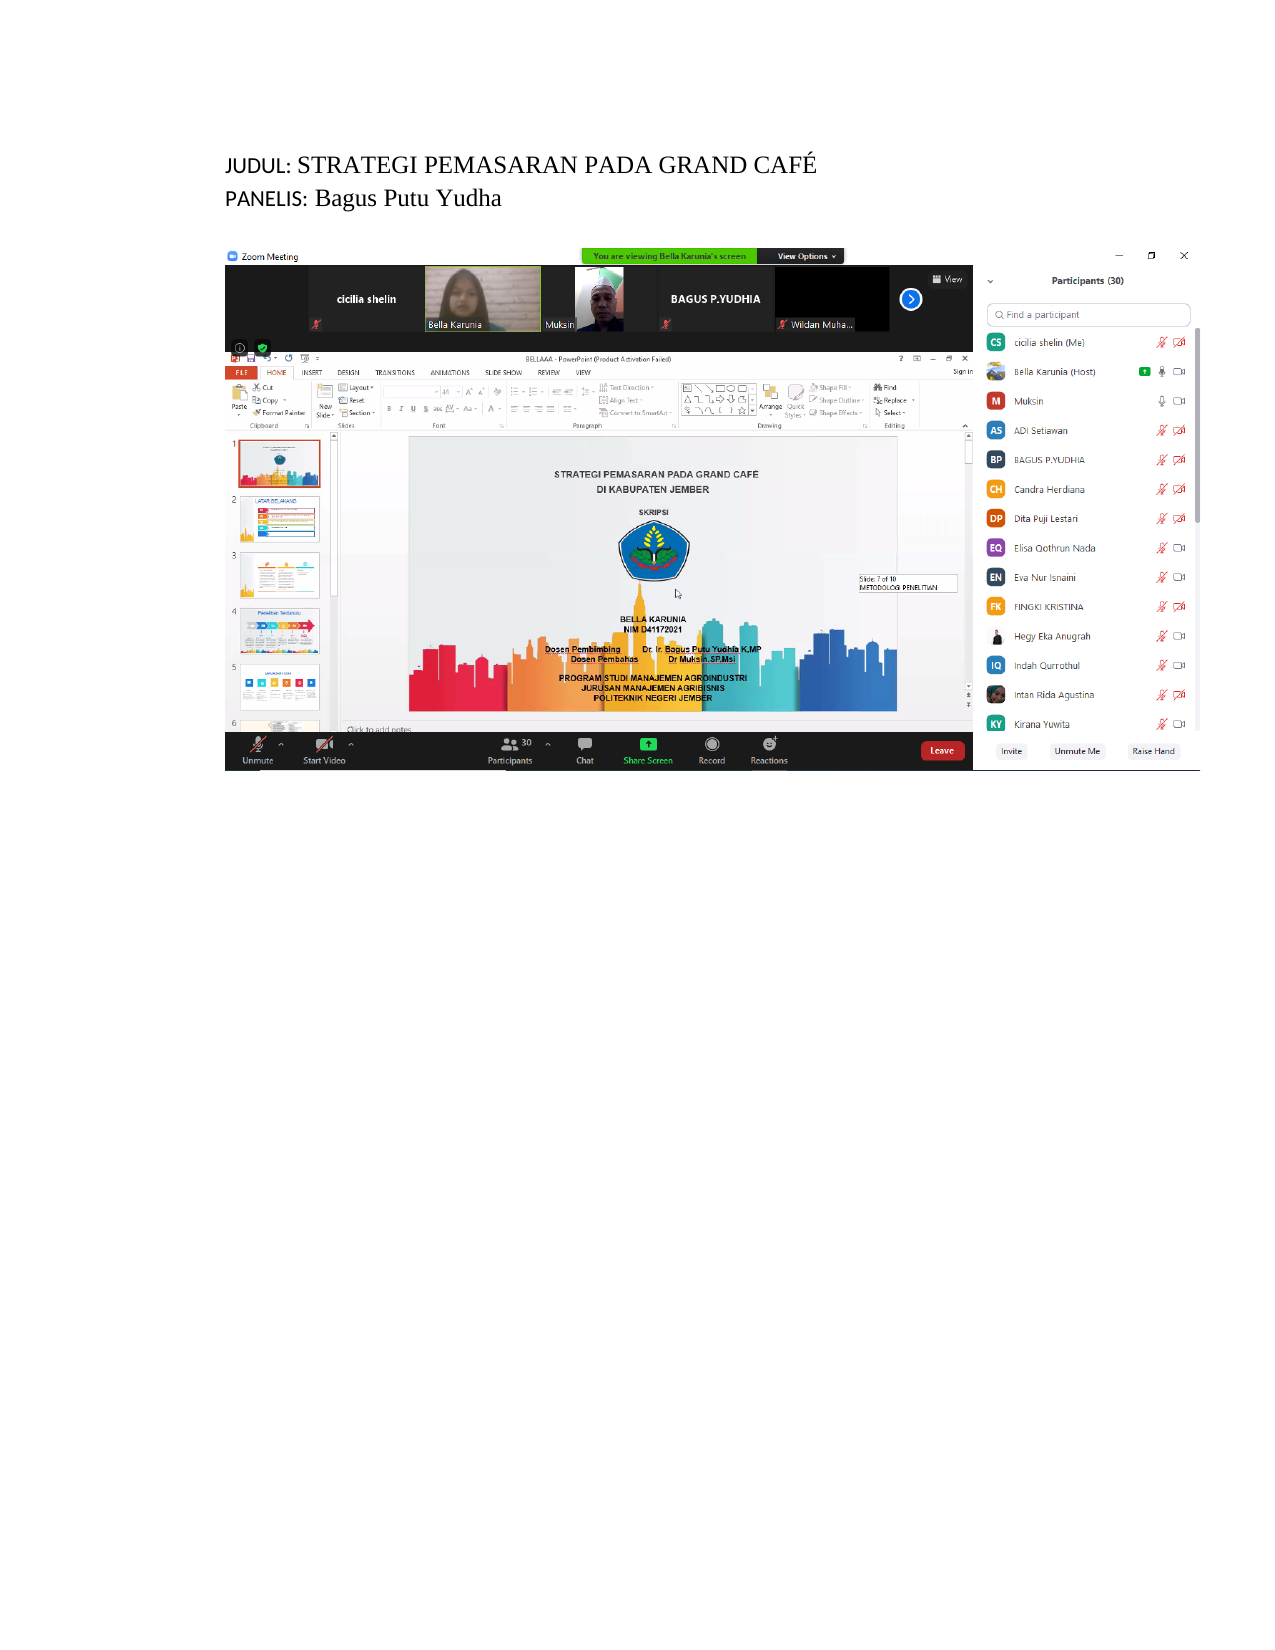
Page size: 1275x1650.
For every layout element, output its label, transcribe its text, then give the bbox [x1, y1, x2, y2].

list PANELIS: Bagus Putu Yudha [225, 183, 1125, 212]
list JUDUL: STRATEGI PEMASARAN PADA GRAND CAFÉ [225, 150, 1125, 179]
picture [225, 248, 1200, 771]
